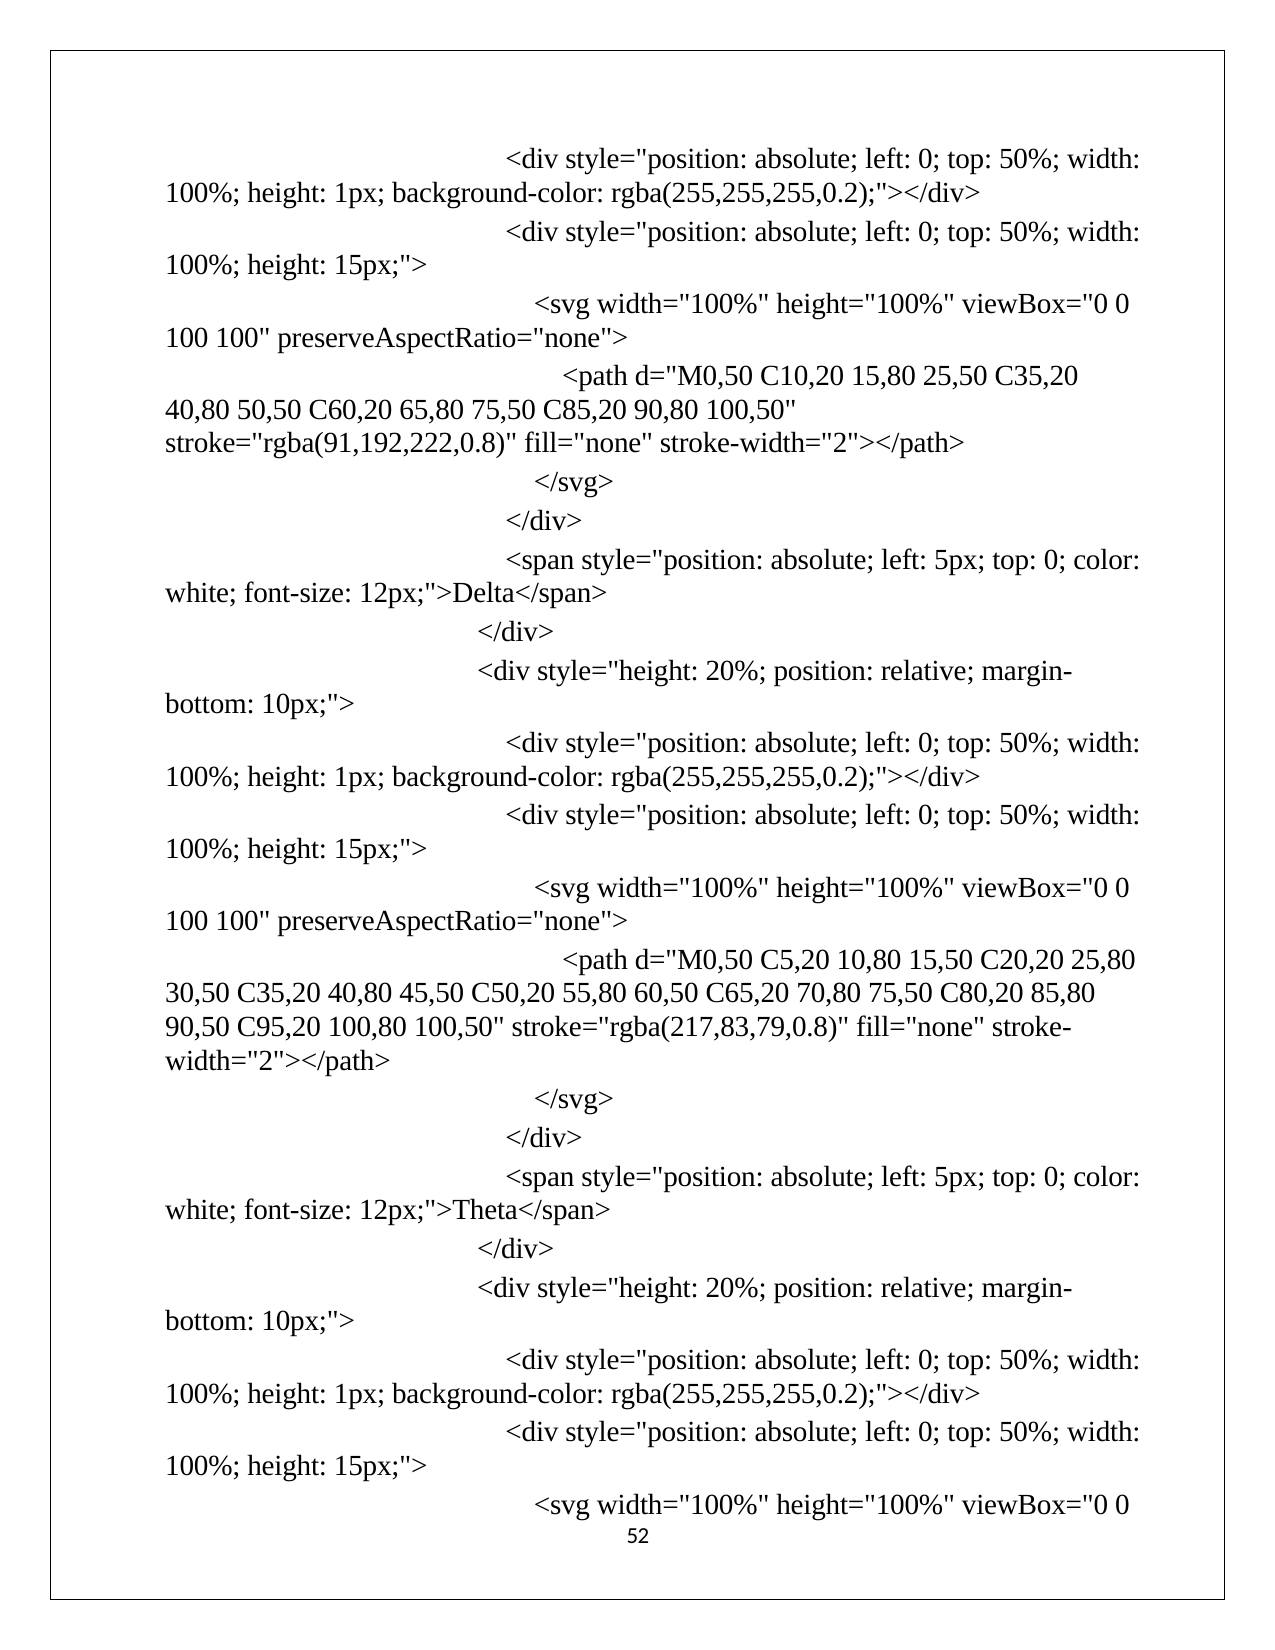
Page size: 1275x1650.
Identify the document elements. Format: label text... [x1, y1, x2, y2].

text </svg> [165, 1081, 1142, 1115]
text <span style="position: absolute; left: 5px; top: 0; color: white; font-size: 12px;">Delta</span> [165, 542, 1142, 609]
text </div> [165, 1231, 1142, 1265]
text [165, 1487, 1142, 1520]
text </div> [165, 614, 1142, 648]
text <svg width="100%" height="100%" viewBox="0 0 100 100" preserveAspectRatio="none"> [165, 286, 1142, 353]
text </svg> [165, 464, 1142, 498]
text <div style="position: absolute; left: 0; top: 50%; width: 100%; height: 15px;"> [165, 1414, 1142, 1482]
text </div> [165, 1120, 1142, 1154]
text <path d="M0,50 C5,20 10,80 15,50 C20,20 25,80 30,50 C35,20 40,80 45,50 C50,20 55,80 60,50 C65,20 70,80 75,50 C80,20 85,80 90,50 C95,20 100,80 100,50" stroke="rgba(217,83,79,0.8)" fill="none" stroke-width="2"></path> [165, 942, 1142, 1076]
text <div style="position: absolute; left: 0; top: 50%; width: 100%; height: 15px;"> [165, 797, 1142, 864]
text <span style="position: absolute; left: 5px; top: 0; color: white; font-size: 12px;">Theta</span> [165, 1159, 1142, 1226]
text <div style="position: absolute; left: 0; top: 50%; width: 100%; height: 15px;"> [165, 214, 1142, 281]
text <svg width="100%" height="100%" viewBox="0 0 100 100" preserveAspectRatio="none"> [165, 870, 1142, 937]
text <div style="height: 20%; position: relative; margin-bottom: 10px;"> [165, 653, 1142, 720]
text <div style="position: absolute; left: 0; top: 50%; width: 100%; height: 1px; background-color: rgba(255,255,255,0.2);"></div> [165, 142, 1142, 209]
text <path d="M0,50 C10,20 15,80 25,50 C35,20 40,80 50,50 C60,20 65,80 75,50 C85,20 90,80 100,50" stroke="rgba(91,192,222,0.8)" fill="none" stroke-width="2"></path> [165, 358, 1142, 459]
text </div> [165, 503, 1142, 537]
text <div style="position: absolute; left: 0; top: 50%; width: 100%; height: 1px; background-color: rgba(255,255,255,0.2);"></div> [165, 725, 1142, 792]
text <div style="height: 20%; position: relative; margin-bottom: 10px;"> [165, 1270, 1142, 1337]
text <div style="position: absolute; left: 0; top: 50%; width: 100%; height: 1px; background-color: rgba(255,255,255,0.2);"></div> [165, 1342, 1142, 1409]
